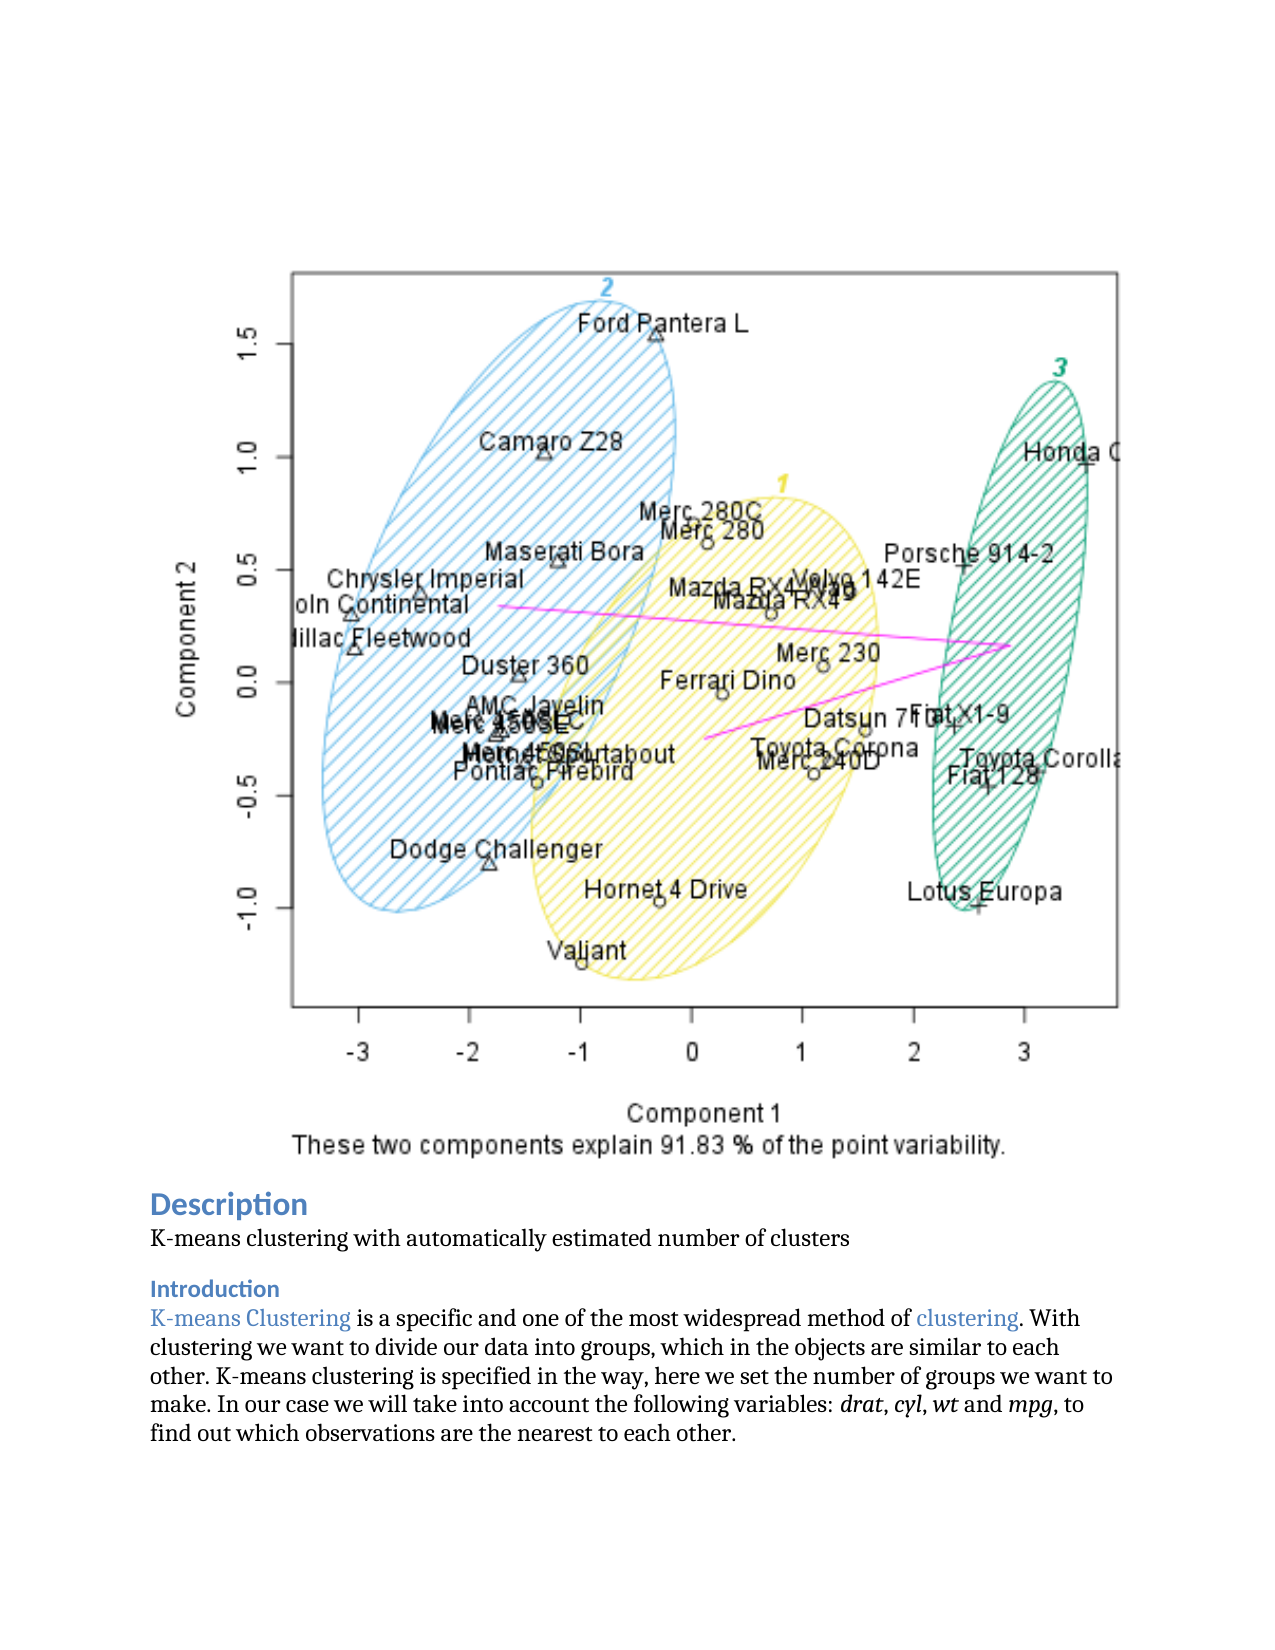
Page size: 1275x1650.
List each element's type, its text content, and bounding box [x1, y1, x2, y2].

subtitle Introduction [150, 1274, 1125, 1304]
subtitle Description [150, 1183, 1125, 1224]
text K-means clustering with automatically estimated number of clusters [150, 1224, 1125, 1253]
picture [168, 150, 1182, 1163]
text K-means Clustering is a specific and one of the most widespread method of clustering. With clustering we want to divide our data into groups, which in the objects are similar to each other. K-means clustering is specified in the way, here we set the number of groups we want to make. In our case we will take into account the following variables: drat, cyl, wt and mpg, to find out which observations are the nearest to each other. [150, 1304, 1125, 1448]
